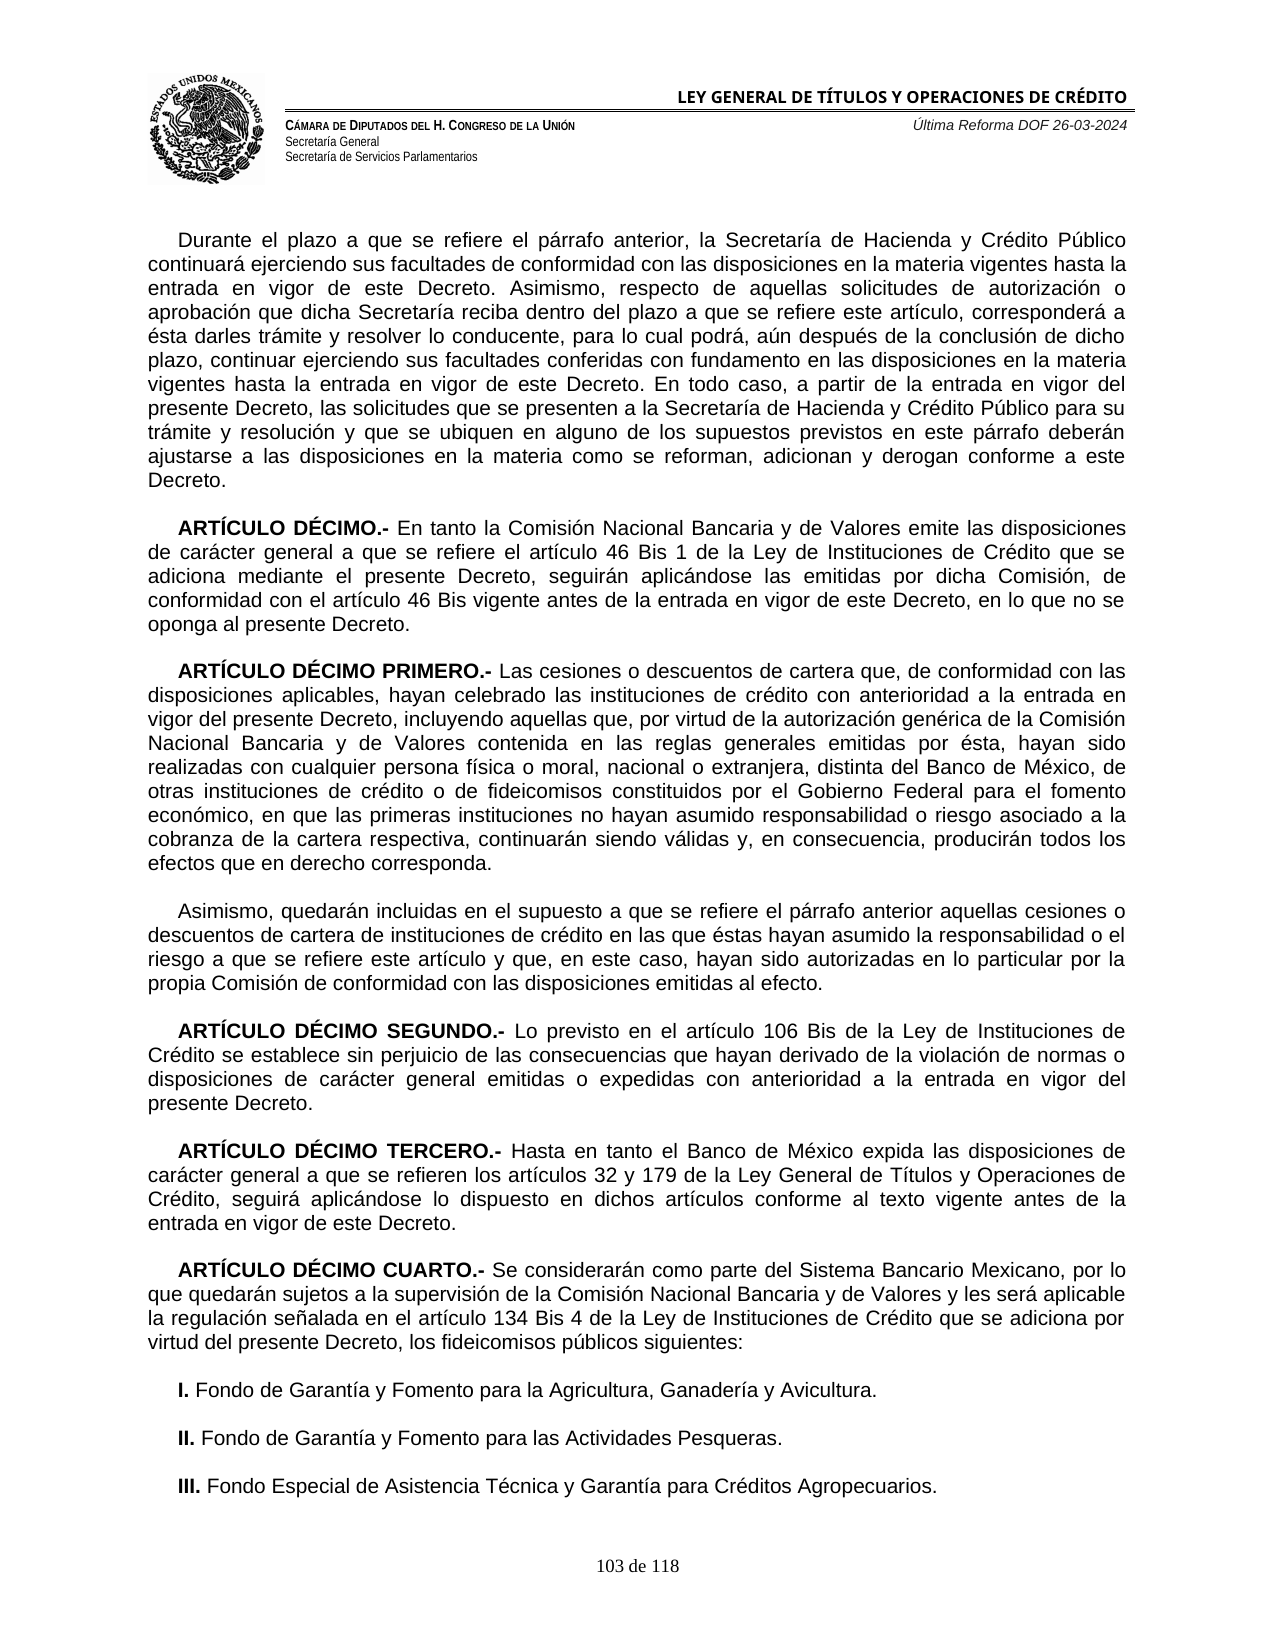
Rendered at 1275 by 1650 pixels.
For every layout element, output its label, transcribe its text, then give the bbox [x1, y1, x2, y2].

text ARTÍCULO DÉCIMO TERCERO.- Hasta en tanto el Banco de México expida las disposiciones de carácter general a que se refieren los artículos 32 y 179 de la Ley General de Títulos y Operaciones de Crédito, seguirá aplicándose lo dispuesto en dichos artículos conforme al texto vigente antes de la entrada en vigor de este Decreto. [148, 1138, 1127, 1234]
text III. Fondo Especial de Asistencia Técnica y Garantía para Créditos Agropecuarios. [148, 1474, 1127, 1498]
text I. Fondo de Garantía y Fomento para la Agricultura, Ganadería y Avicultura. [148, 1378, 1127, 1402]
text Asimismo, quedarán incluidas en el supuesto a que se refiere el párrafo anterior aquellas cesiones o descuentos de cartera de instituciones de crédito en las que éstas hayan asumido la responsabilidad o el riesgo a que se refiere este artículo y que, en este caso, hayan sido autorizadas en lo particular por la propia Comisión de conformidad con las disposiciones emitidas al efecto. [148, 899, 1127, 995]
text ARTÍCULO DÉCIMO.- En tanto la Comisión Nacional Bancaria y de Valores emite las disposiciones de carácter general a que se refiere el artículo 46 Bis 1 de la Ley de Instituciones de Crédito que se adiciona mediante el presente Decreto, seguirán aplicándose las emitidas por dicha Comisión, de conformidad con el artículo 46 Bis vigente antes de la entrada en vigor de este Decreto, en lo que no se oponga al presente Decreto. [148, 516, 1127, 635]
text ARTÍCULO DÉCIMO CUARTO.- Se considerarán como parte del Sistema Bancario Mexicano, por lo que quedarán sujetos a la supervisión de la Comisión Nacional Bancaria y de Valores y les será aplicable la regulación señalada en el artículo 134 Bis 4 de la Ley de Instituciones de Crédito que se adiciona por virtud del presente Decreto, los fideicomisos públicos siguientes: [148, 1258, 1127, 1354]
text ARTÍCULO DÉCIMO SEGUNDO.- Lo previsto en el artículo 106 Bis de la Ley de Instituciones de Crédito se establece sin perjuicio de las consecuencias que hayan derivado de la violación de normas o disposiciones de carácter general emitidas o expedidas con anterioridad a la entrada en vigor del presente Decreto. [148, 1019, 1127, 1114]
text Durante el plazo a que se refiere el párrafo anterior, la Secretaría de Hacienda y Crédito Público continuará ejerciendo sus facultades de conformidad con las disposiciones en la materia vigentes hasta la entrada en vigor de este Decreto. Asimismo, respecto de aquellas solicitudes de autorización o aprobación que dicha Secretaría reciba dentro del plazo a que se refiere este artículo, corresponderá a ésta darles trámite y resolver lo conducente, para lo cual podrá, aún después de la conclusión de dicho plazo, continuar ejerciendo sus facultades conferidas con fundamento en las disposiciones en la materia vigentes hasta la entrada en vigor de este Decreto. En todo caso, a partir de la entrada en vigor del presente Decreto, las solicitudes que se presenten a la Secretaría de Hacienda y Crédito Público para su trámite y resolución y que se ubiquen en alguno de los supuestos previstos en este párrafo deberán ajustarse a las disposiciones en la materia como se reforman, adicionan y derogan conforme a este Decreto. [148, 228, 1127, 492]
text ARTÍCULO DÉCIMO PRIMERO.- Las cesiones o descuentos de cartera que, de conformidad con las disposiciones aplicables, hayan celebrado las instituciones de crédito con anterioridad a la entrada en vigor del presente Decreto, incluyendo aquellas que, por virtud de la autorización genérica de la Comisión Nacional Bancaria y de Valores contenida en las reglas generales emitidas por ésta, hayan sido realizadas con cualquier persona física o moral, nacional o extranjera, distinta del Banco de México, de otras instituciones de crédito o de fideicomisos constituidos por el Gobierno Federal para el fomento económico, en que las primeras instituciones no hayan asumido responsabilidad o riesgo asociado a la cobranza de la cartera respectiva, continuarán siendo válidas y, en consecuencia, producirán todos los efectos que en derecho corresponda. [148, 659, 1127, 875]
text II. Fondo de Garantía y Fomento para las Actividades Pesqueras. [148, 1426, 1127, 1450]
